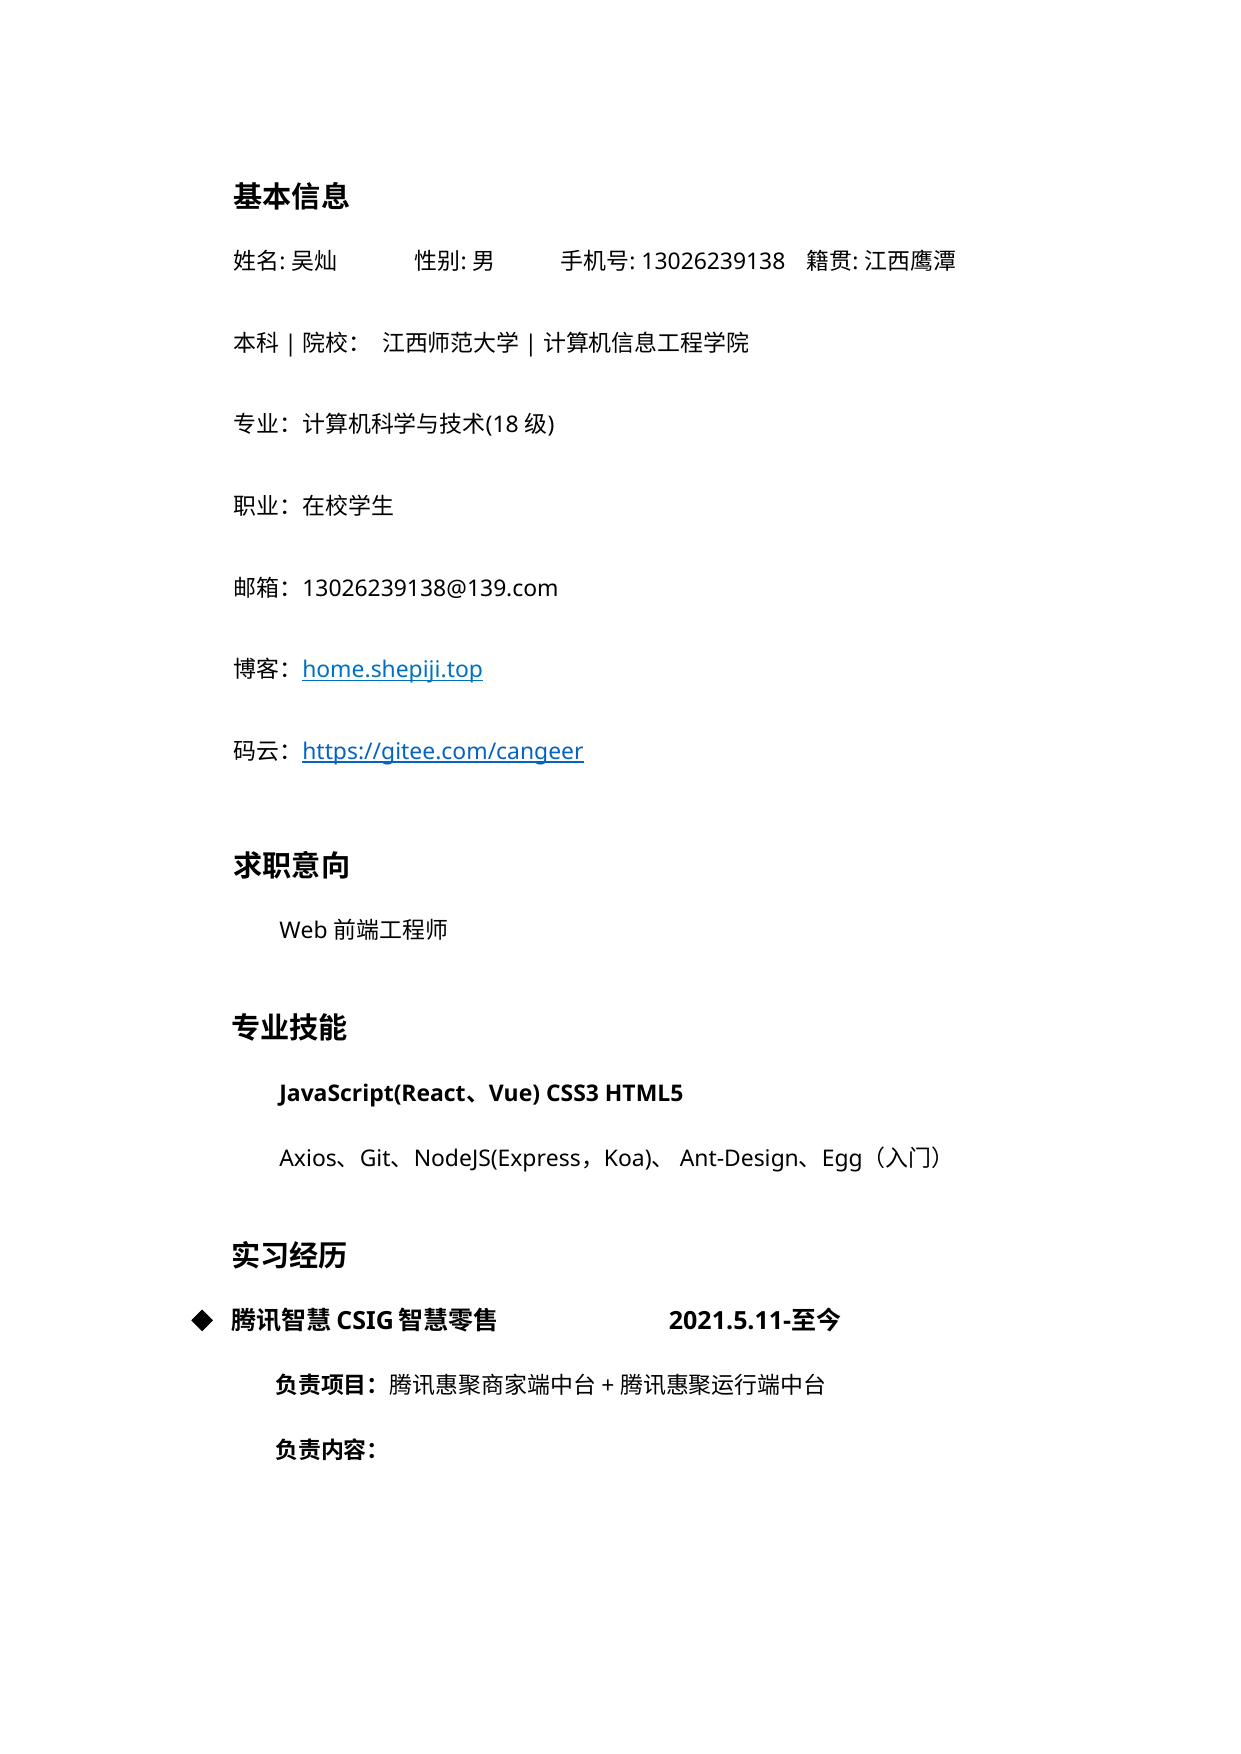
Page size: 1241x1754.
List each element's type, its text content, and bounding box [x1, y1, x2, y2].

text Axios、Git、NodeJS(Express，Koa)、 Ant-Design、Egg（入门） [279, 1123, 1053, 1188]
text 专业：计算机科学与技术(18 级) [233, 390, 1053, 455]
text 负责项目：腾讯惠聚商家端中台 + 腾讯惠聚运行端中台 [231, 1351, 1053, 1416]
text Web 前端工程师 [279, 896, 1053, 961]
text 职业：在校学生 [233, 472, 1053, 537]
text 邮箱：13026239138@139.com [233, 553, 1053, 618]
text 专业技能 [187, 993, 1053, 1058]
list 腾讯智慧CSIG智慧零售 2021.5.11-至今 [187, 1286, 1053, 1351]
text 本科 | 院校： 江西师范大学 | 计算机信息工程学院 [233, 309, 1053, 374]
text 实习经历 [187, 1221, 1053, 1286]
text 基本信息 [233, 162, 1053, 227]
text 求职意向 [233, 831, 1053, 896]
text 码云：https://gitee.com/cangeer [233, 717, 1053, 782]
text 负责内容： [231, 1416, 1053, 1481]
text JavaScript(React、Vue) CSS3 HTML5 [279, 1058, 1053, 1123]
text 博客：home.shepiji.top [233, 635, 1053, 700]
text 姓名: 吴灿 性别: 男 手机号: 13026239138 籍贯: 江西鹰潭 [233, 227, 1053, 292]
